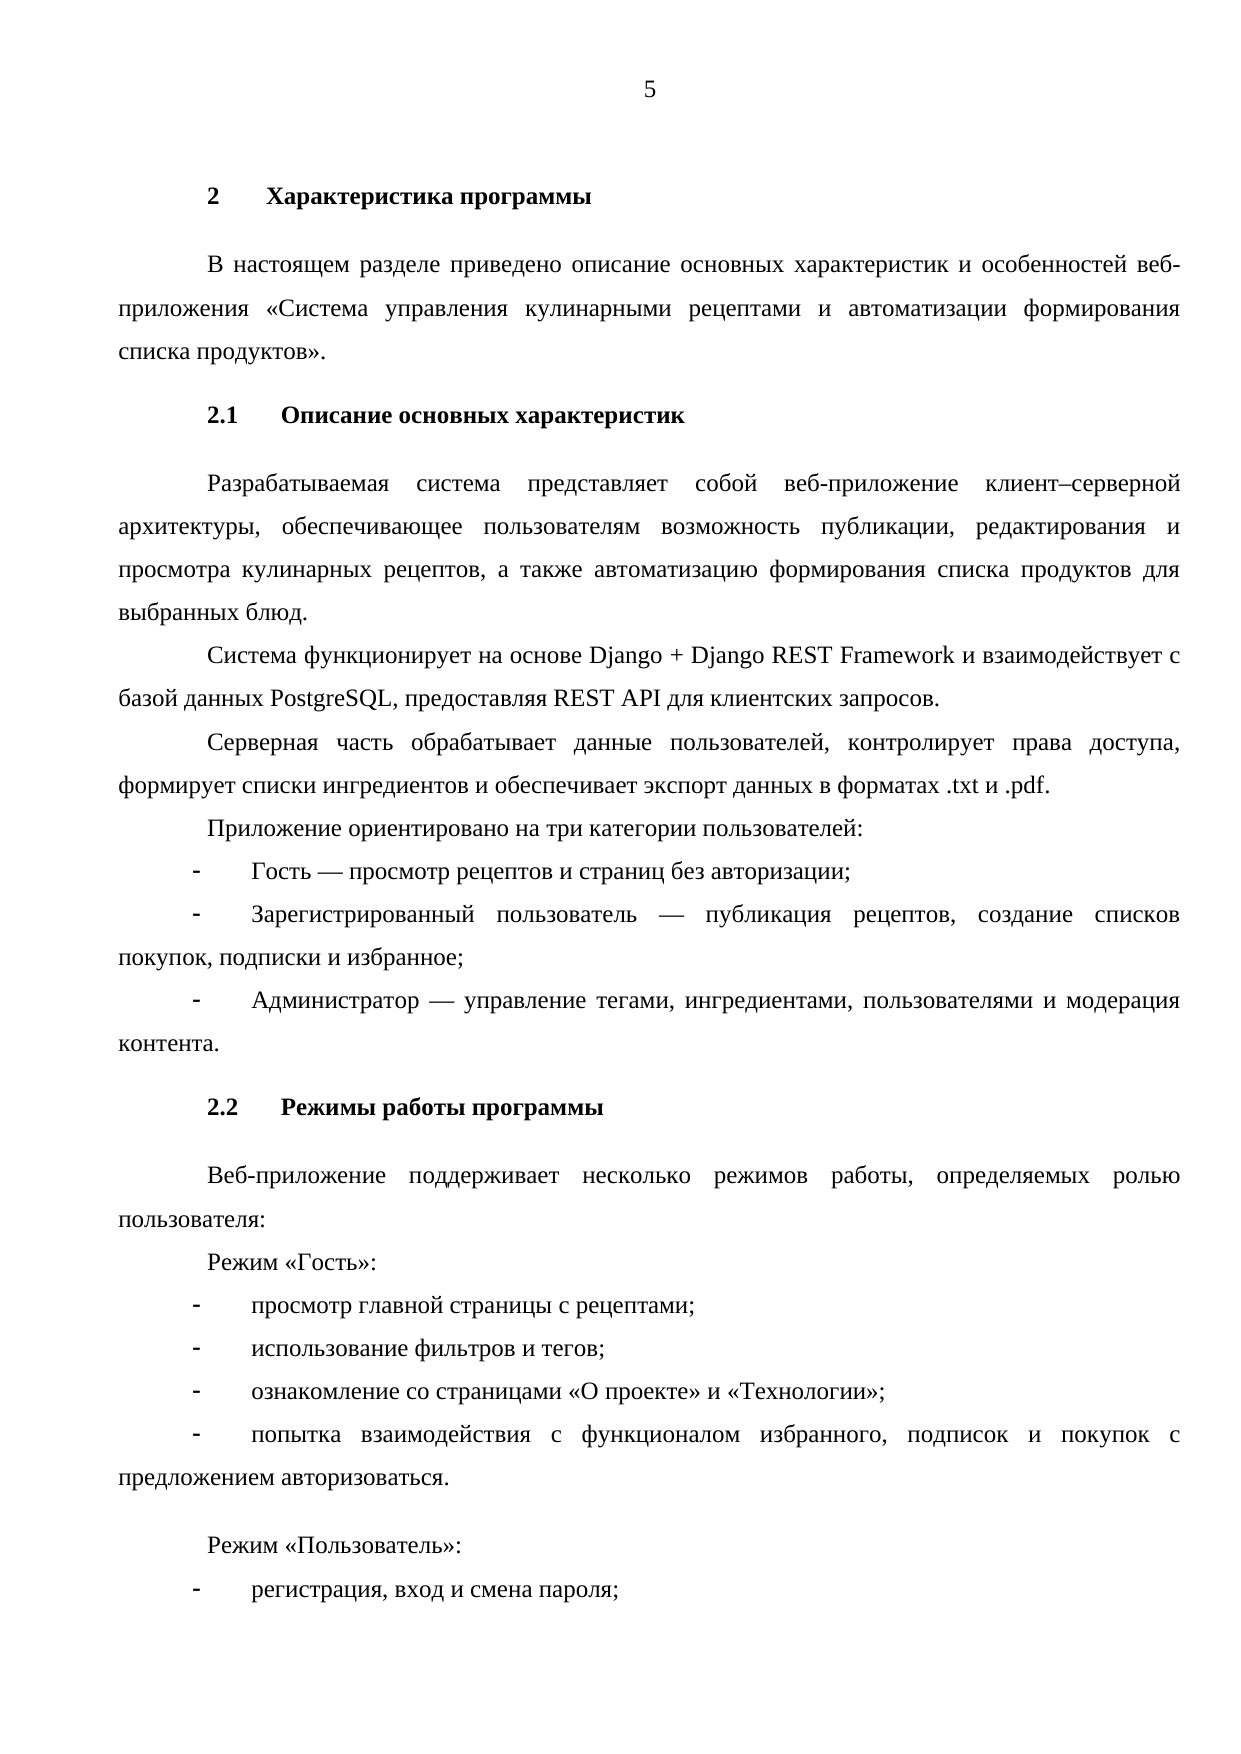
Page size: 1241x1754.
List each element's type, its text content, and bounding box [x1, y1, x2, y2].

list регистрация, вход и смена пароля; [118, 1574, 1181, 1602]
subtitle Характеристика программы [118, 181, 1181, 210]
text Режим «Гость»: [118, 1247, 1181, 1276]
text Система функционирует на основе Django + Django REST Framework и взаимодействует с базой данных PostgreSQL, предоставляя REST API для клиентских запросов. [118, 640, 1181, 712]
text Приложение ориентировано на три категории пользователей: [118, 813, 1181, 842]
text В настоящем разделе приведено описание основных характеристик и особенностей веб-приложения «Система управления кулинарными рецептами и автоматизации формирования списка продуктов». [118, 249, 1181, 364]
list Зарегистрированный пользователь — публикация рецептов, создание списков покупок, подписки и избранное; [118, 899, 1181, 971]
list Гость — просмотр рецептов и страниц без авторизации; [118, 856, 1181, 885]
list ознакомление со страницами «О проекте» и «Технологии»; [118, 1376, 1181, 1405]
text Режим «Пользователь»: [118, 1531, 1181, 1559]
subtitle Режимы работы программы [118, 1092, 1181, 1121]
text Веб-приложение поддерживает несколько режимов работы, определяемых ролью пользователя: [118, 1161, 1181, 1232]
text Разрабатываемая система представляет собой веб-приложение клиент–серверной архитектуры, обеспечивающее пользователям возможность публикации, редактирования и просмотра кулинарных рецептов, а также автоматизацию формирования списка продуктов для выбранных блюд. [118, 468, 1181, 626]
text Серверная часть обрабатывает данные пользователей, контролирует права доступа, формирует списки ингредиентов и обеспечивает экспорт данных в форматах .txt и .pdf. [118, 727, 1181, 798]
list использование фильтров и тегов; [118, 1333, 1181, 1362]
list Администратор — управление тегами, ингредиентами, пользователями и модерация контента. [118, 985, 1181, 1057]
list просмотр главной страницы с рецептами; [118, 1290, 1181, 1319]
subtitle Описание основных характеристик [118, 400, 1181, 428]
list попытка взаимодействия с функционалом избранного, подписок и покупок с предложением авторизоваться. [118, 1419, 1181, 1491]
